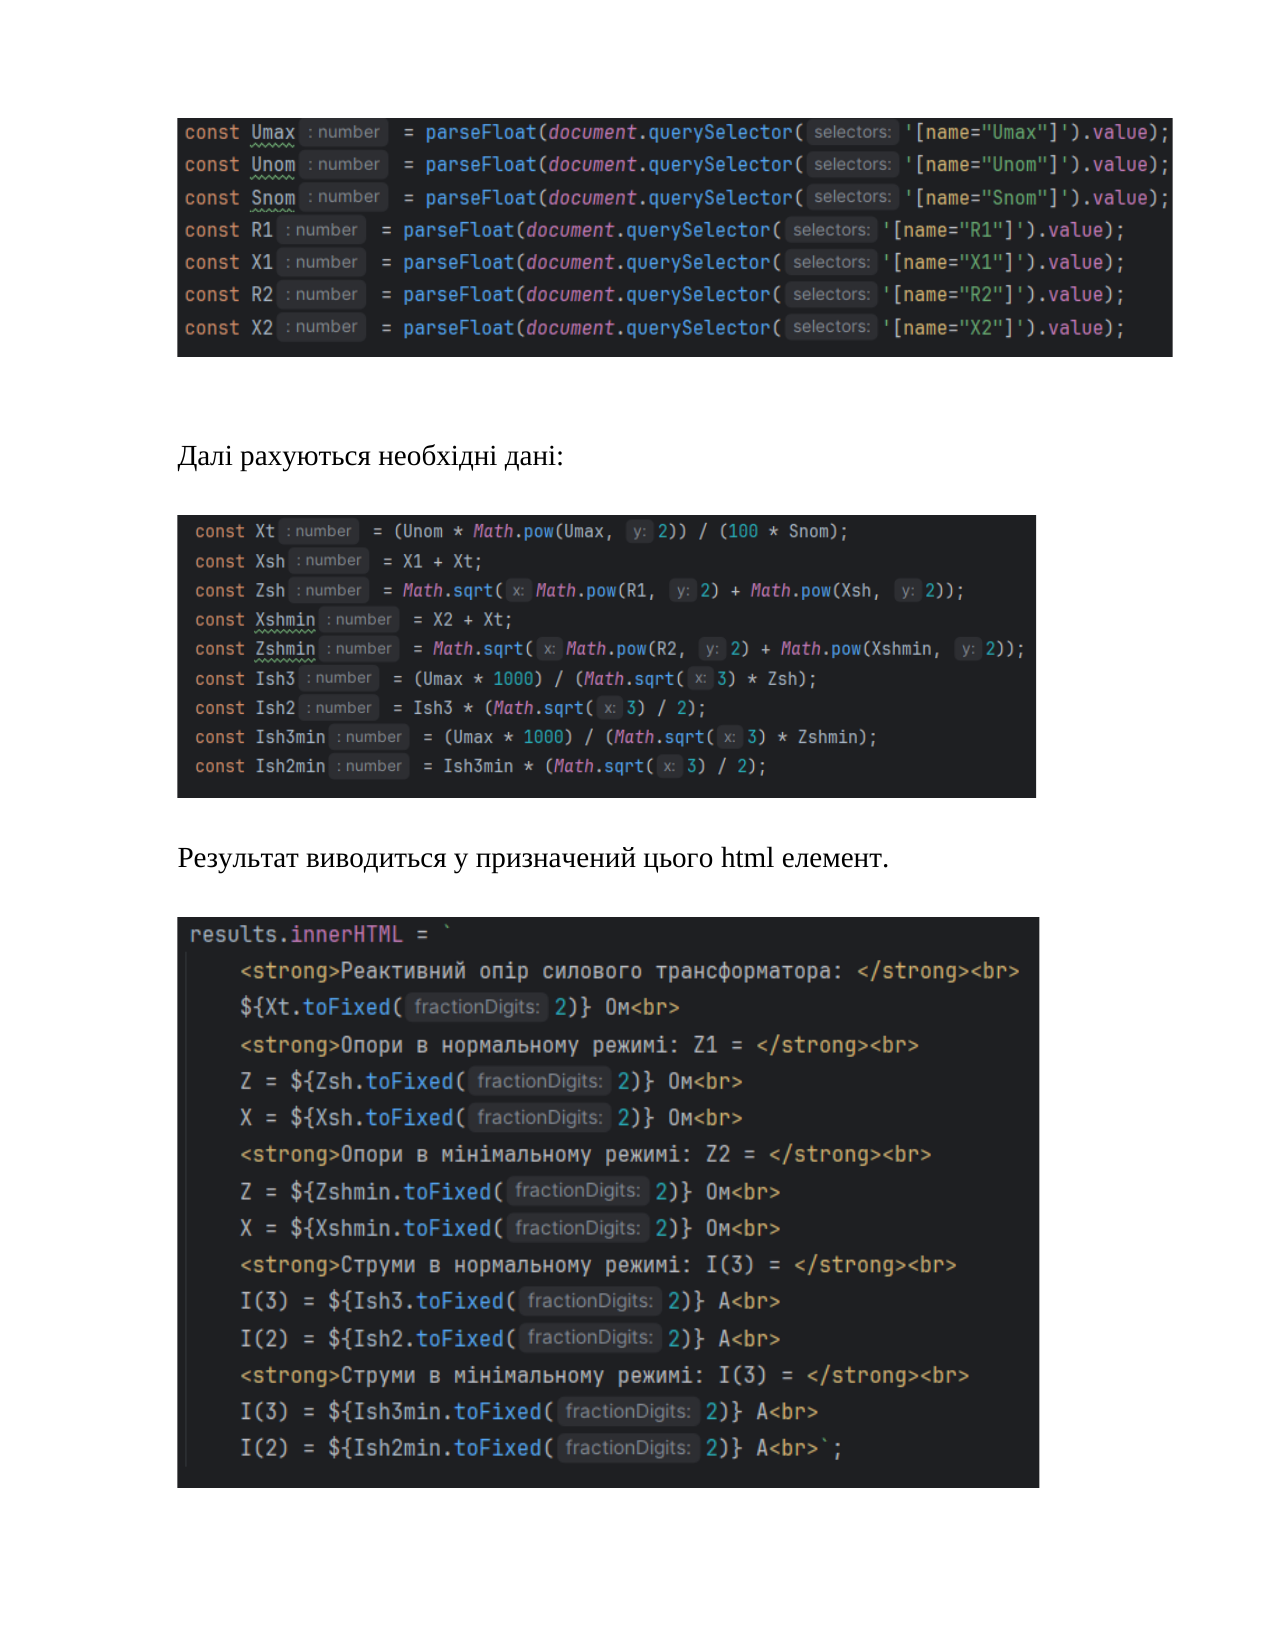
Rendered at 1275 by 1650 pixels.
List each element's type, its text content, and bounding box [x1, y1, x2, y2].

picture [177, 515, 1037, 798]
text Далі рахуються необхідні дані: [177, 438, 1186, 472]
text Результат виводиться у призначений цього html елемент. [177, 841, 1186, 874]
picture [177, 917, 1040, 1488]
picture [177, 118, 1173, 357]
